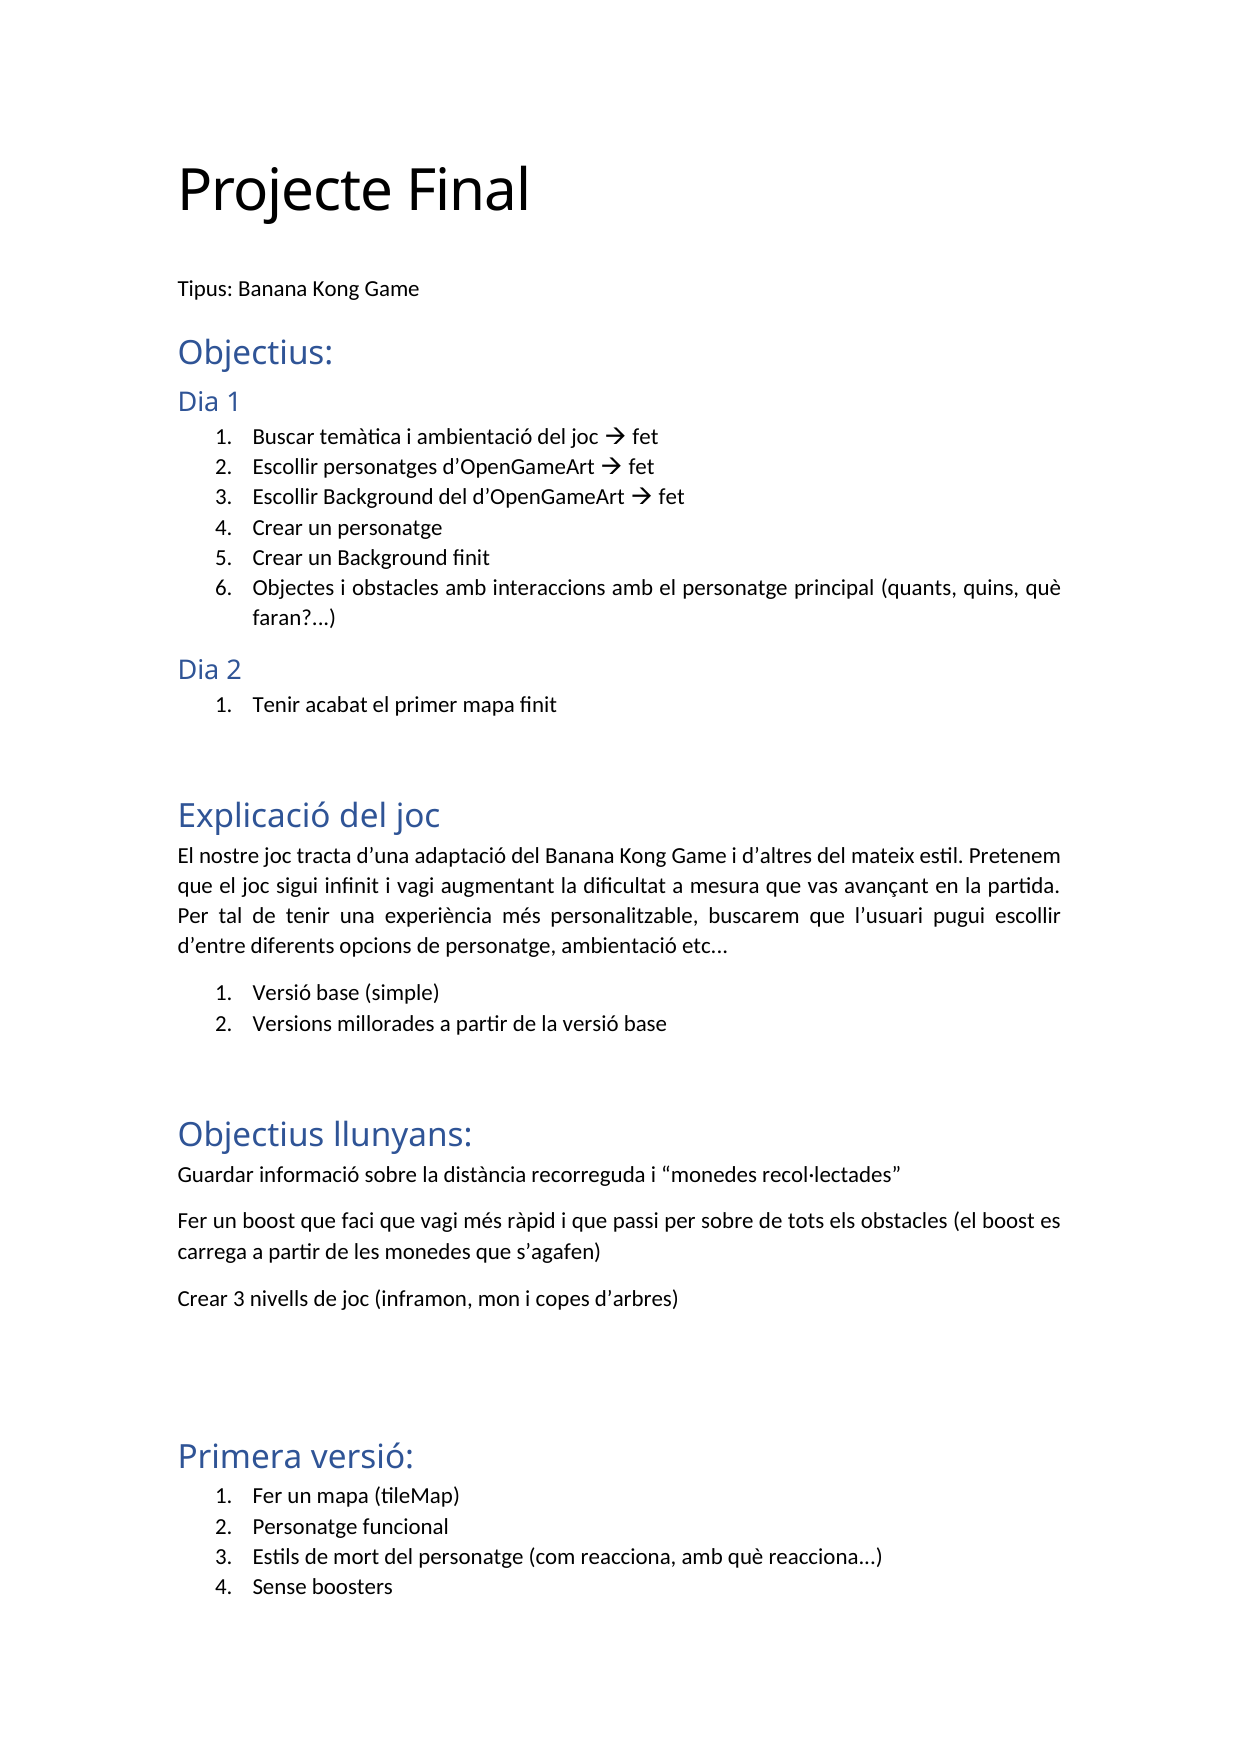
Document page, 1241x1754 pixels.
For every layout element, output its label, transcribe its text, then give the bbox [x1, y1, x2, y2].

text Crear 3 nivells de joc (inframon, mon i copes d’arbres) [177, 1284, 1063, 1312]
list Escollir personatges d’OpenGameArt fet [215, 452, 1063, 480]
text Tipus: Banana Kong Game [177, 274, 1063, 302]
subtitle Primera versió: [177, 1433, 1063, 1478]
text El nostre joc tracta d’una adaptació del Banana Kong Game i d’altres del mateix estil. Pretenem que el joc sigui infinit i vagi augmentant la dificultat a mesura que vas avançant en la partida. Per tal de tenir una experiència més personalitzable, buscarem que l’usuari pugui escollir d’entre diferents opcions de personatge, ambientació etc... [177, 841, 1063, 960]
list Versió base (simple) [215, 978, 1063, 1007]
list Crear un Background finit [215, 543, 1063, 571]
subtitle Explicació del joc [177, 792, 1063, 837]
text Guardar informació sobre la distància recorreguda i “monedes recol·lectades” [177, 1160, 1063, 1188]
list Tenir acabat el primer mapa finit [215, 690, 1063, 718]
list Versions millorades a partir de la versió base [215, 1009, 1063, 1037]
text Fer un boost que faci que vagi més ràpid i que passi per sobre de tots els obstacles (el boost es carrega a partir de les monedes que s’agafen) [177, 1207, 1063, 1265]
list Personatge funcional [215, 1512, 1063, 1540]
title Projecte Final [177, 148, 1063, 227]
subtitle Objectius: [177, 329, 1063, 374]
list Escollir Background del d’OpenGameArt fet [215, 482, 1063, 511]
list Objectes i obstacles amb interaccions amb el personatge principal (quants, quins, què faran?...) [215, 573, 1063, 631]
list Crear un personatge [215, 513, 1063, 541]
list Sense boosters [215, 1572, 1063, 1600]
subtitle Dia 2 [177, 650, 1063, 687]
list Estils de mort del personatge (com reacciona, amb què reacciona...) [215, 1542, 1063, 1570]
list Buscar temàtica i ambientació del joc fet [215, 422, 1063, 450]
list Fer un mapa (tileMap) [215, 1482, 1063, 1510]
subtitle Objectius llunyans: [177, 1111, 1063, 1156]
subtitle Dia 1 [177, 382, 1063, 419]
